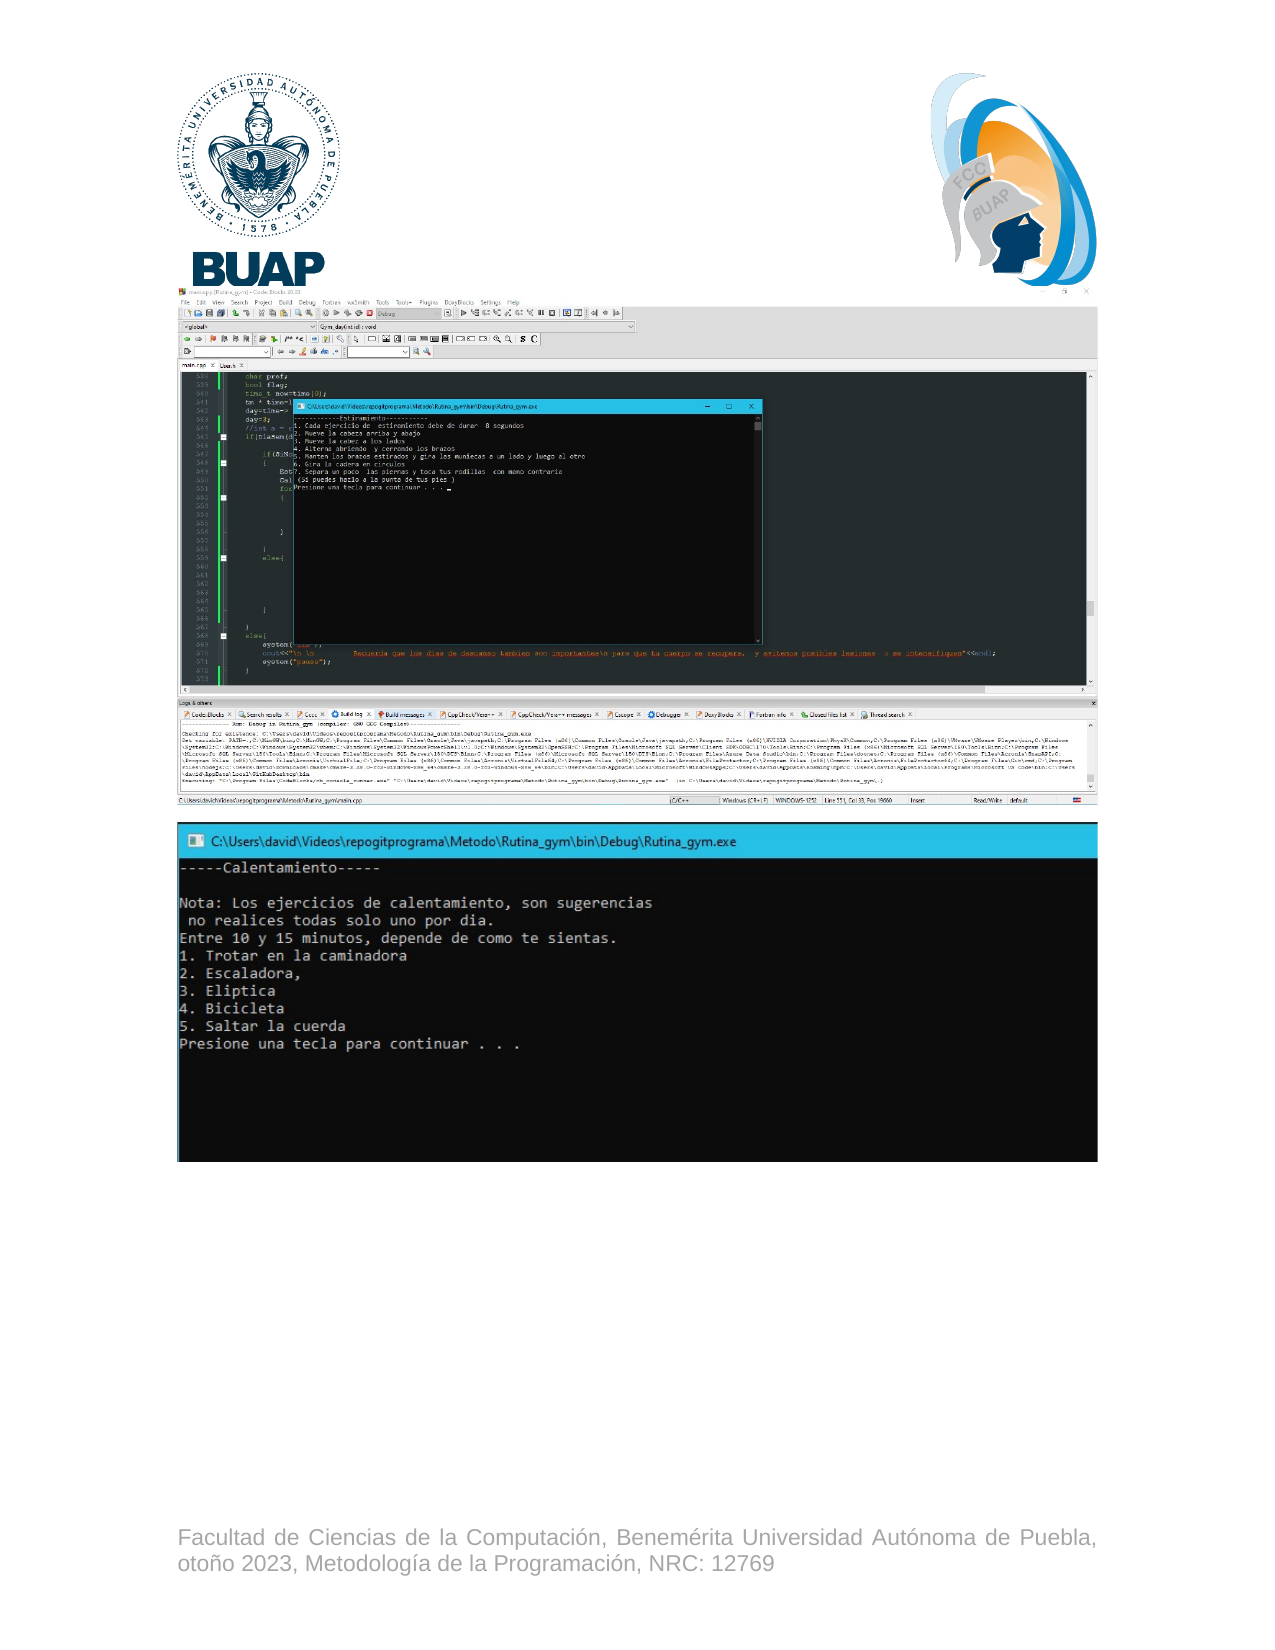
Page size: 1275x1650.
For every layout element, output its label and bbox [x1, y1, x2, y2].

picture [177, 822, 1098, 1162]
picture [177, 73, 1098, 805]
